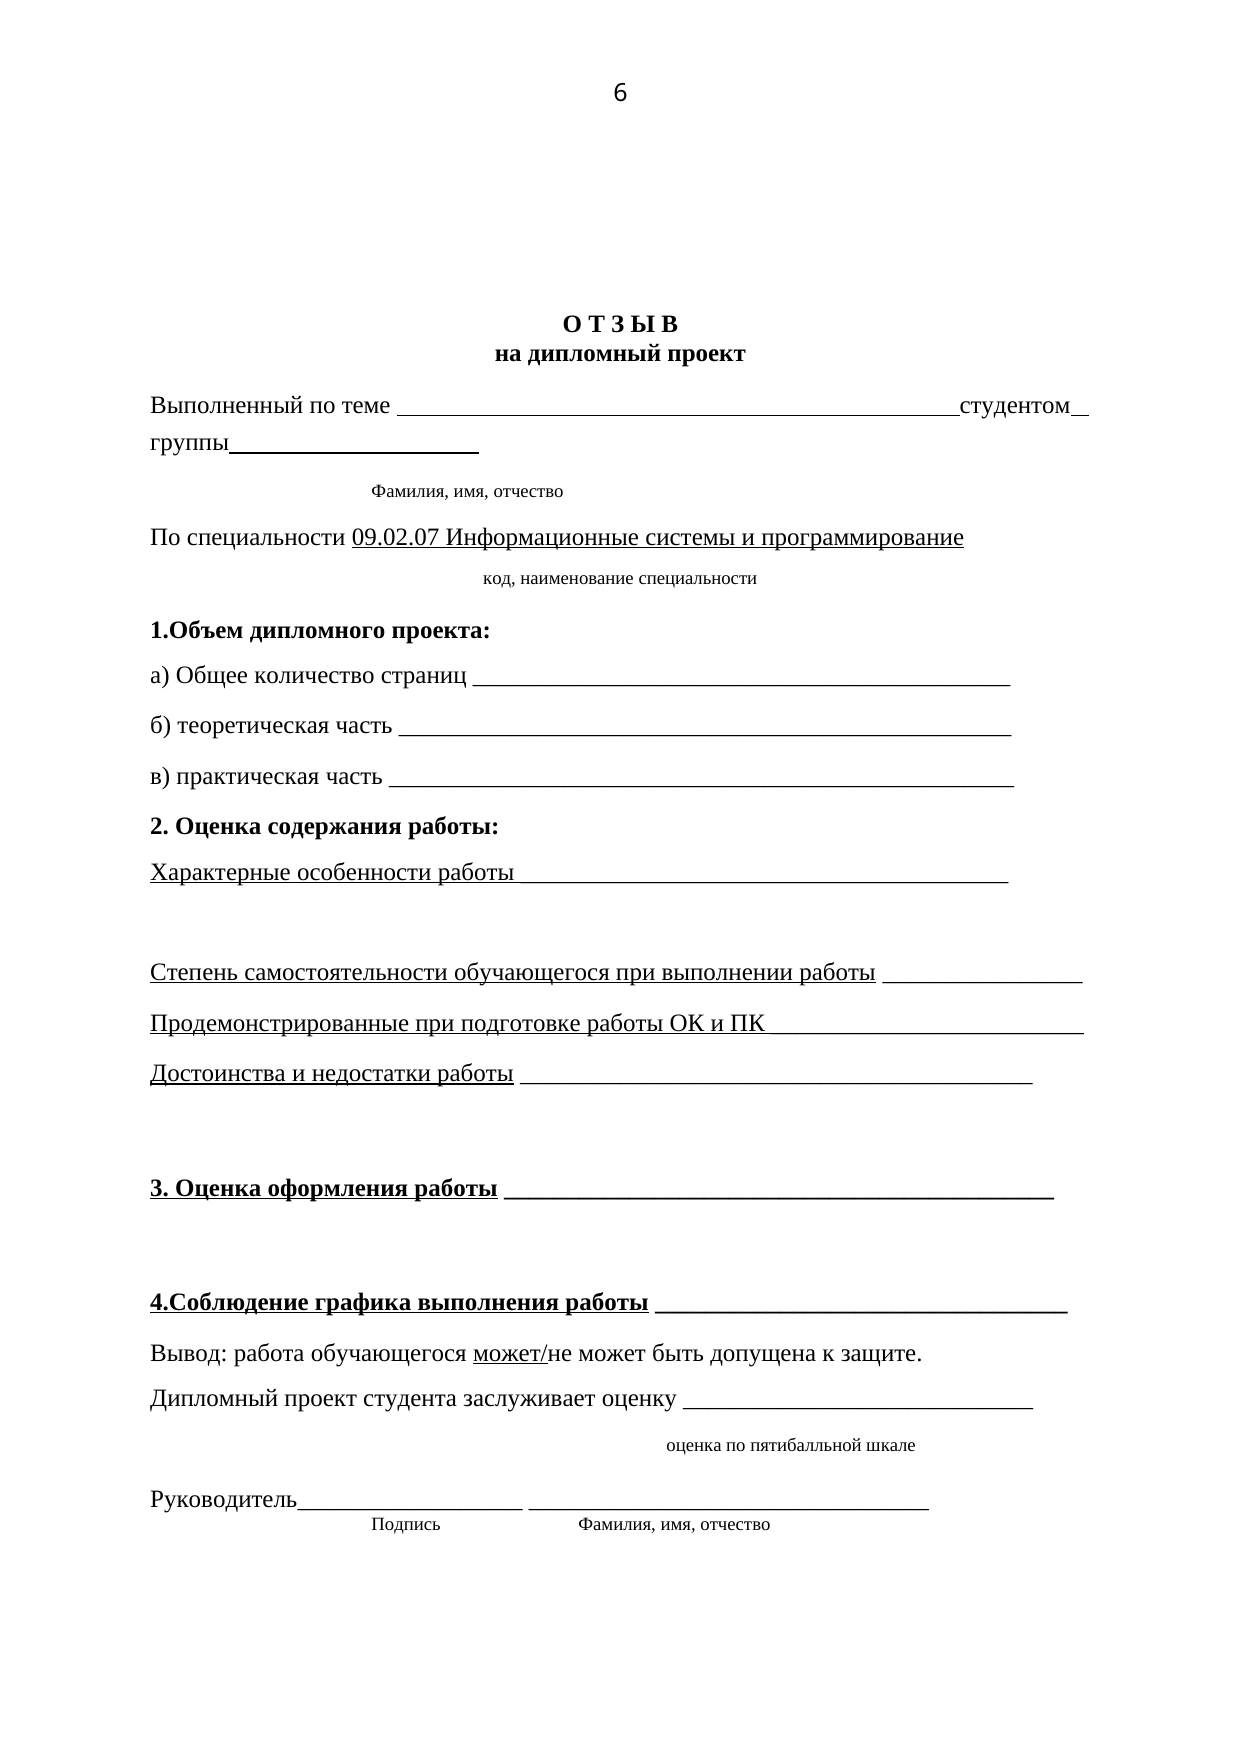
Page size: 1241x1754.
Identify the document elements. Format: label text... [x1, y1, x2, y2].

text оценка по пятибалльной шкале [666, 1434, 1090, 1456]
text 1.Объем дипломного проекта: [150, 615, 1090, 644]
text Дипломный проект студента заслуживает оценку ____________________________ [150, 1383, 1090, 1412]
text Фамилия, имя, отчество [371, 480, 1090, 502]
text Степень самостоятельности обучающегося при выполнении работы ________________ [150, 957, 1090, 986]
text По специальности 09.02.07 Информационные системы и программирование [150, 522, 1090, 551]
text а) Общее количество страниц ___________________________________________ [150, 661, 1090, 689]
text 3. Оценка оформления работы ____________________________________________ [150, 1173, 1090, 1201]
text Вывод: работа обучающегося может/не может быть допущена к защите. [150, 1338, 1090, 1366]
text код, наименование специальности [150, 567, 1090, 589]
text Подпись Фамилия, имя, отчество [371, 1513, 1090, 1534]
text Достоинства и недостатки работы _________________________________________ [150, 1058, 1090, 1087]
text в) практическая часть __________________________________________________ [150, 761, 1090, 790]
text О Т З Ы В на дипломный проект [150, 309, 1090, 367]
text Выполненный по теме студентом группы [150, 390, 1090, 458]
text Руководитель __________________ ________________________________ [150, 1484, 1090, 1513]
text б) теоретическая часть _________________________________________________ [150, 711, 1090, 739]
text Продемонстрированные при подготовке работы ОК и ПК _________________________ [150, 1008, 1090, 1036]
text 4.Соблюдение графика выполнения работы _________________________________ [150, 1287, 1090, 1316]
text Характерные особенности работы _______________________________________ [150, 857, 1090, 886]
text 2. Оценка содержания работы: [150, 811, 1090, 840]
